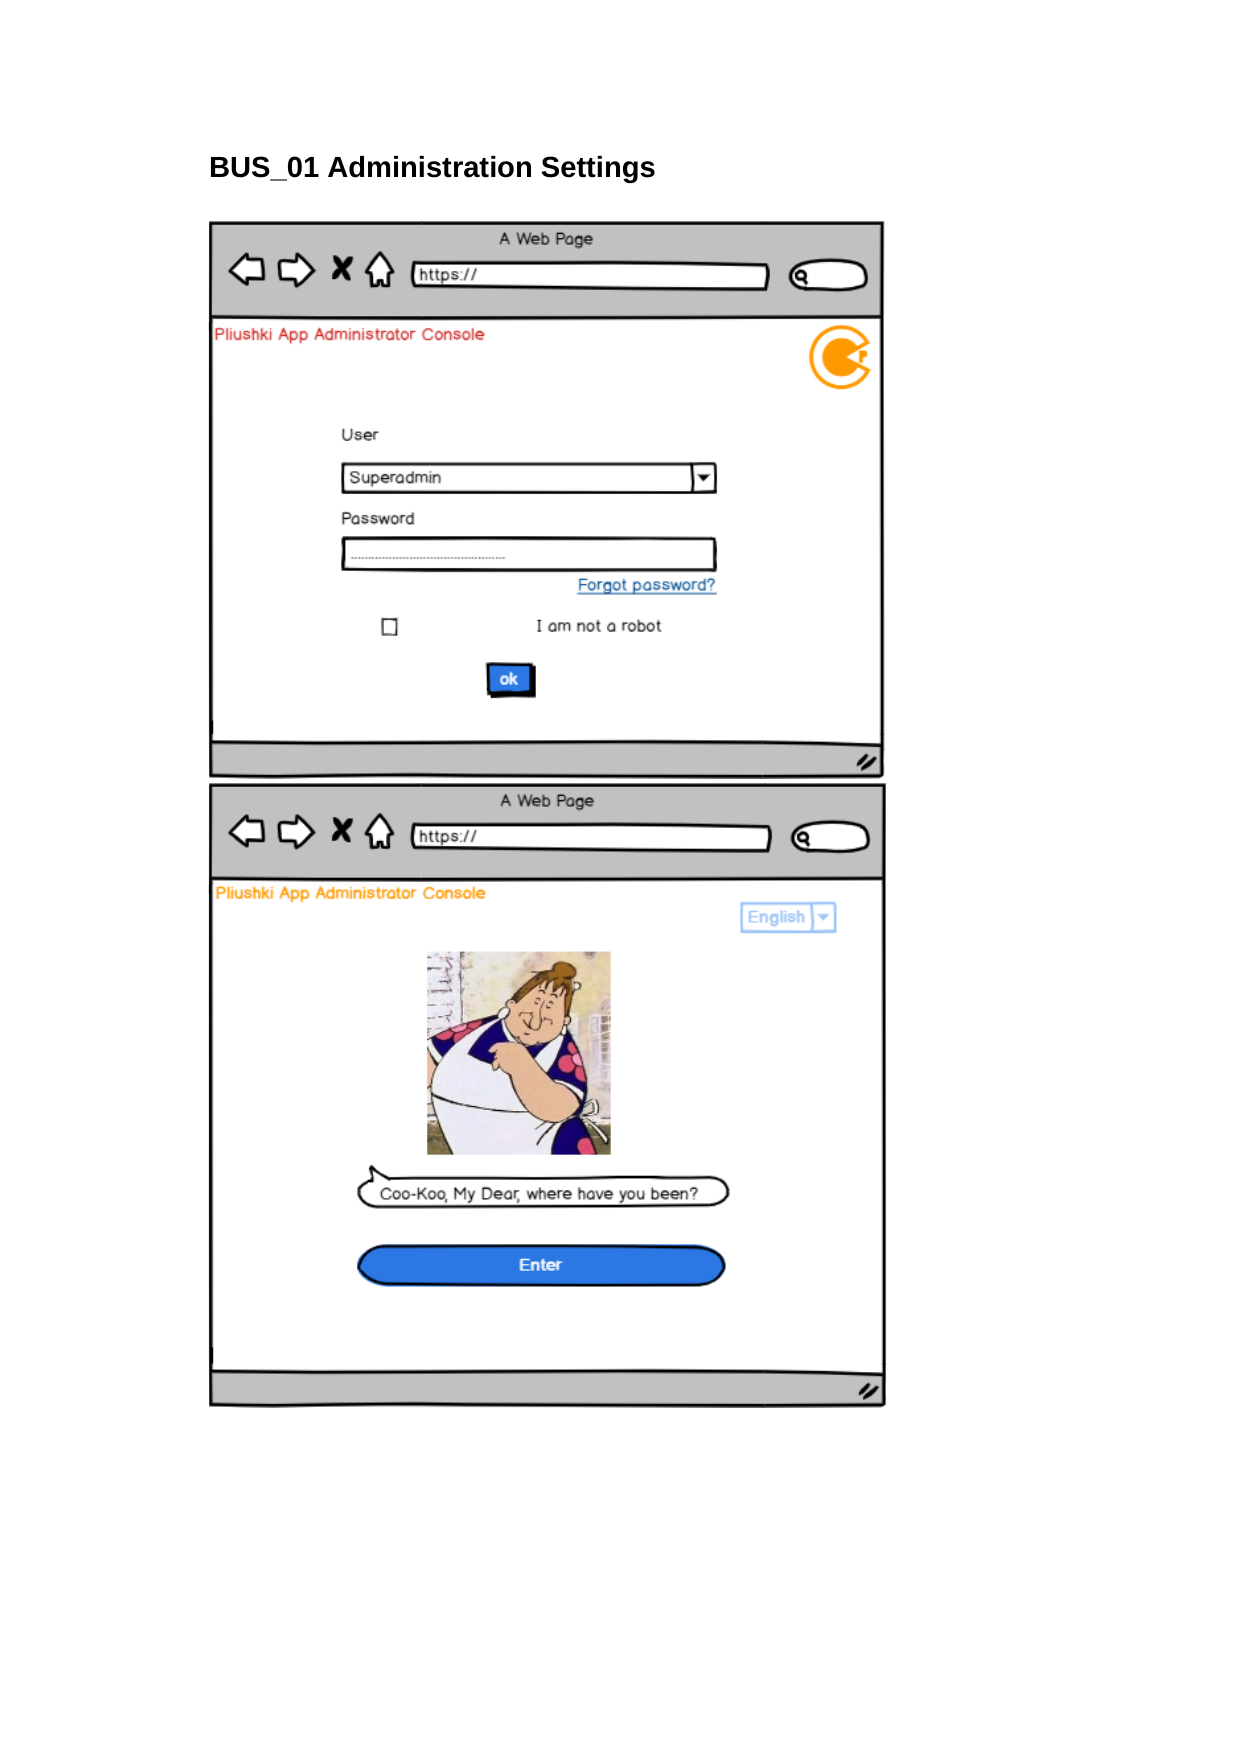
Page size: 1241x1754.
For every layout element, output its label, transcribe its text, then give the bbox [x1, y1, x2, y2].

picture [208, 783, 887, 1408]
subtitle BUS_01 Administration Settings [209, 150, 1090, 183]
picture [208, 221, 885, 779]
